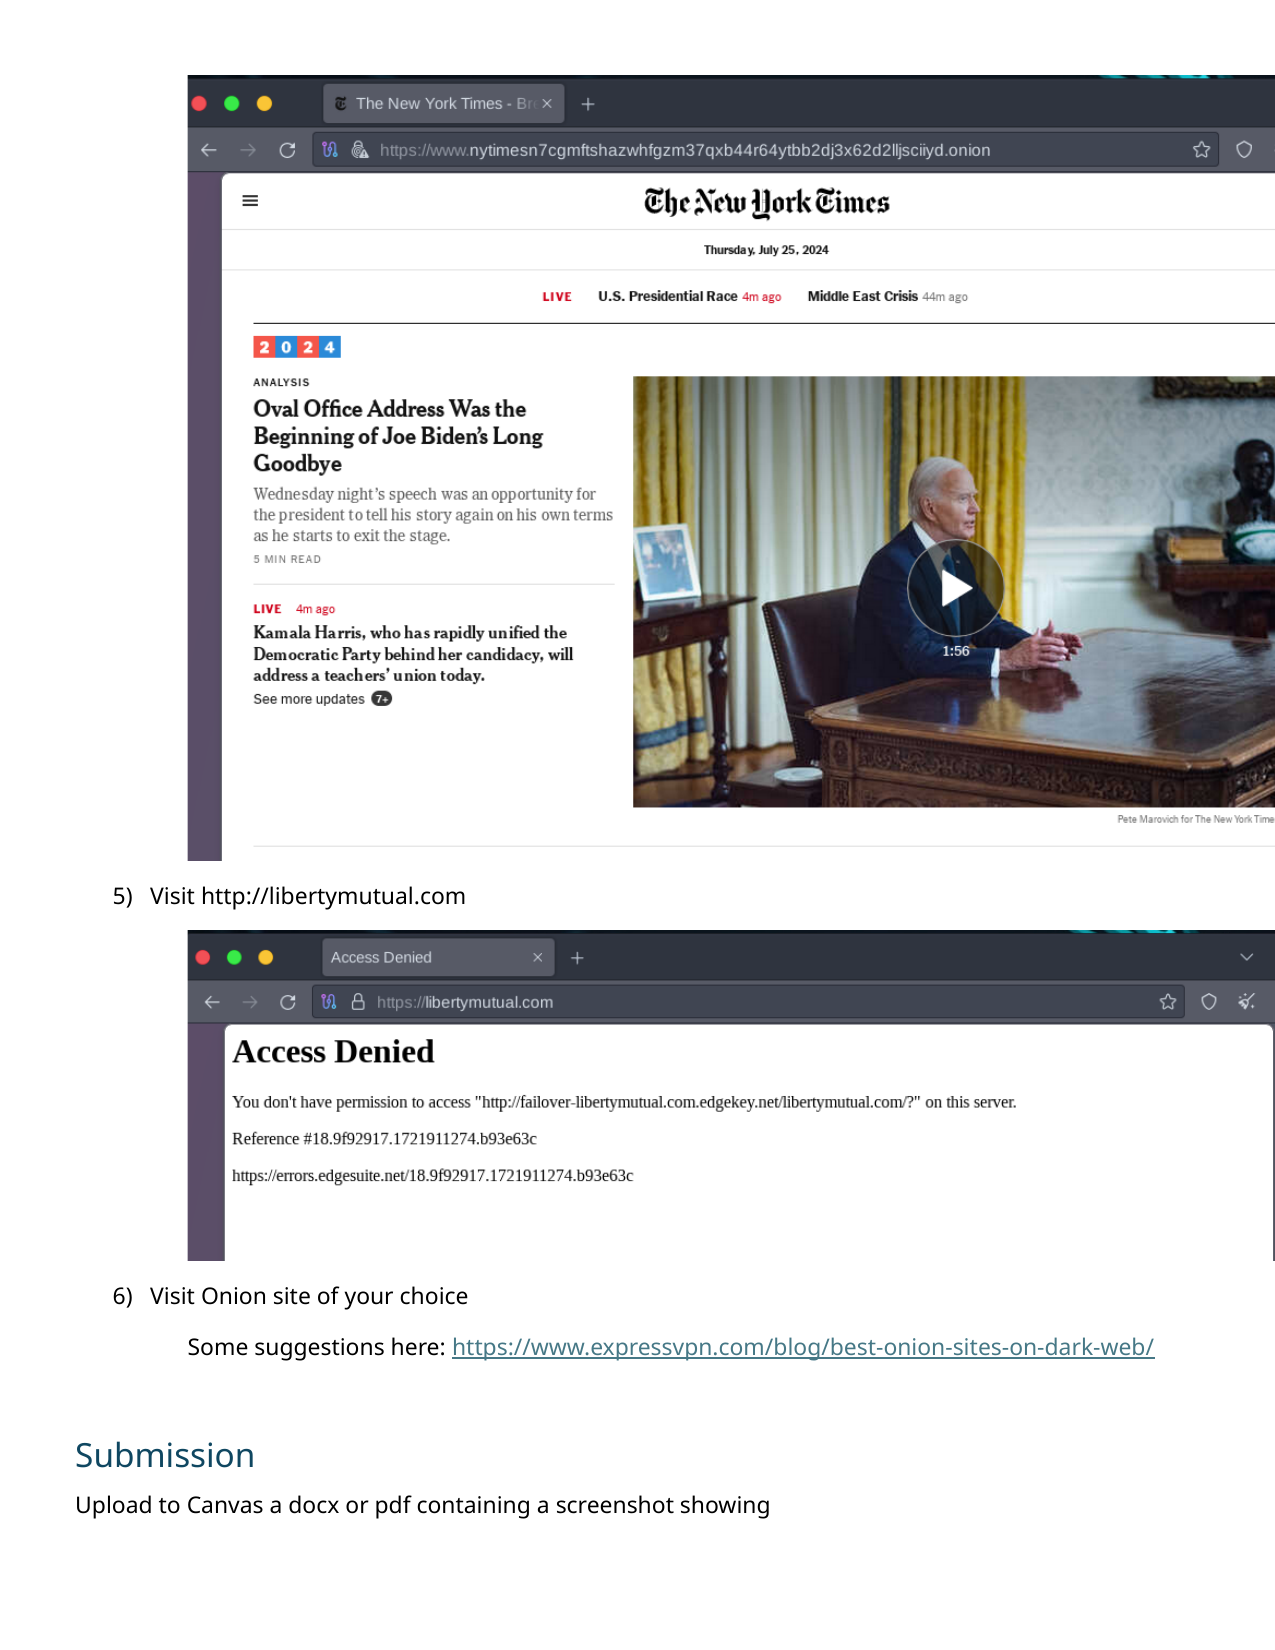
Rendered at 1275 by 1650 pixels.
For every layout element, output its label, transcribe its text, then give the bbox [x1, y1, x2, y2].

list Visit http://libertymutual.com [112, 880, 1200, 911]
list Visit Onion site of your choice [112, 1280, 1200, 1311]
text Upload to Canvas a docx or pdf containing a screenshot showing [75, 1489, 1200, 1520]
subtitle Submission [75, 1431, 1200, 1477]
text Some suggestions here: https://www.expressvpn.com/blog/best-onion-sites-on-dark-web/ [187, 1331, 1200, 1362]
